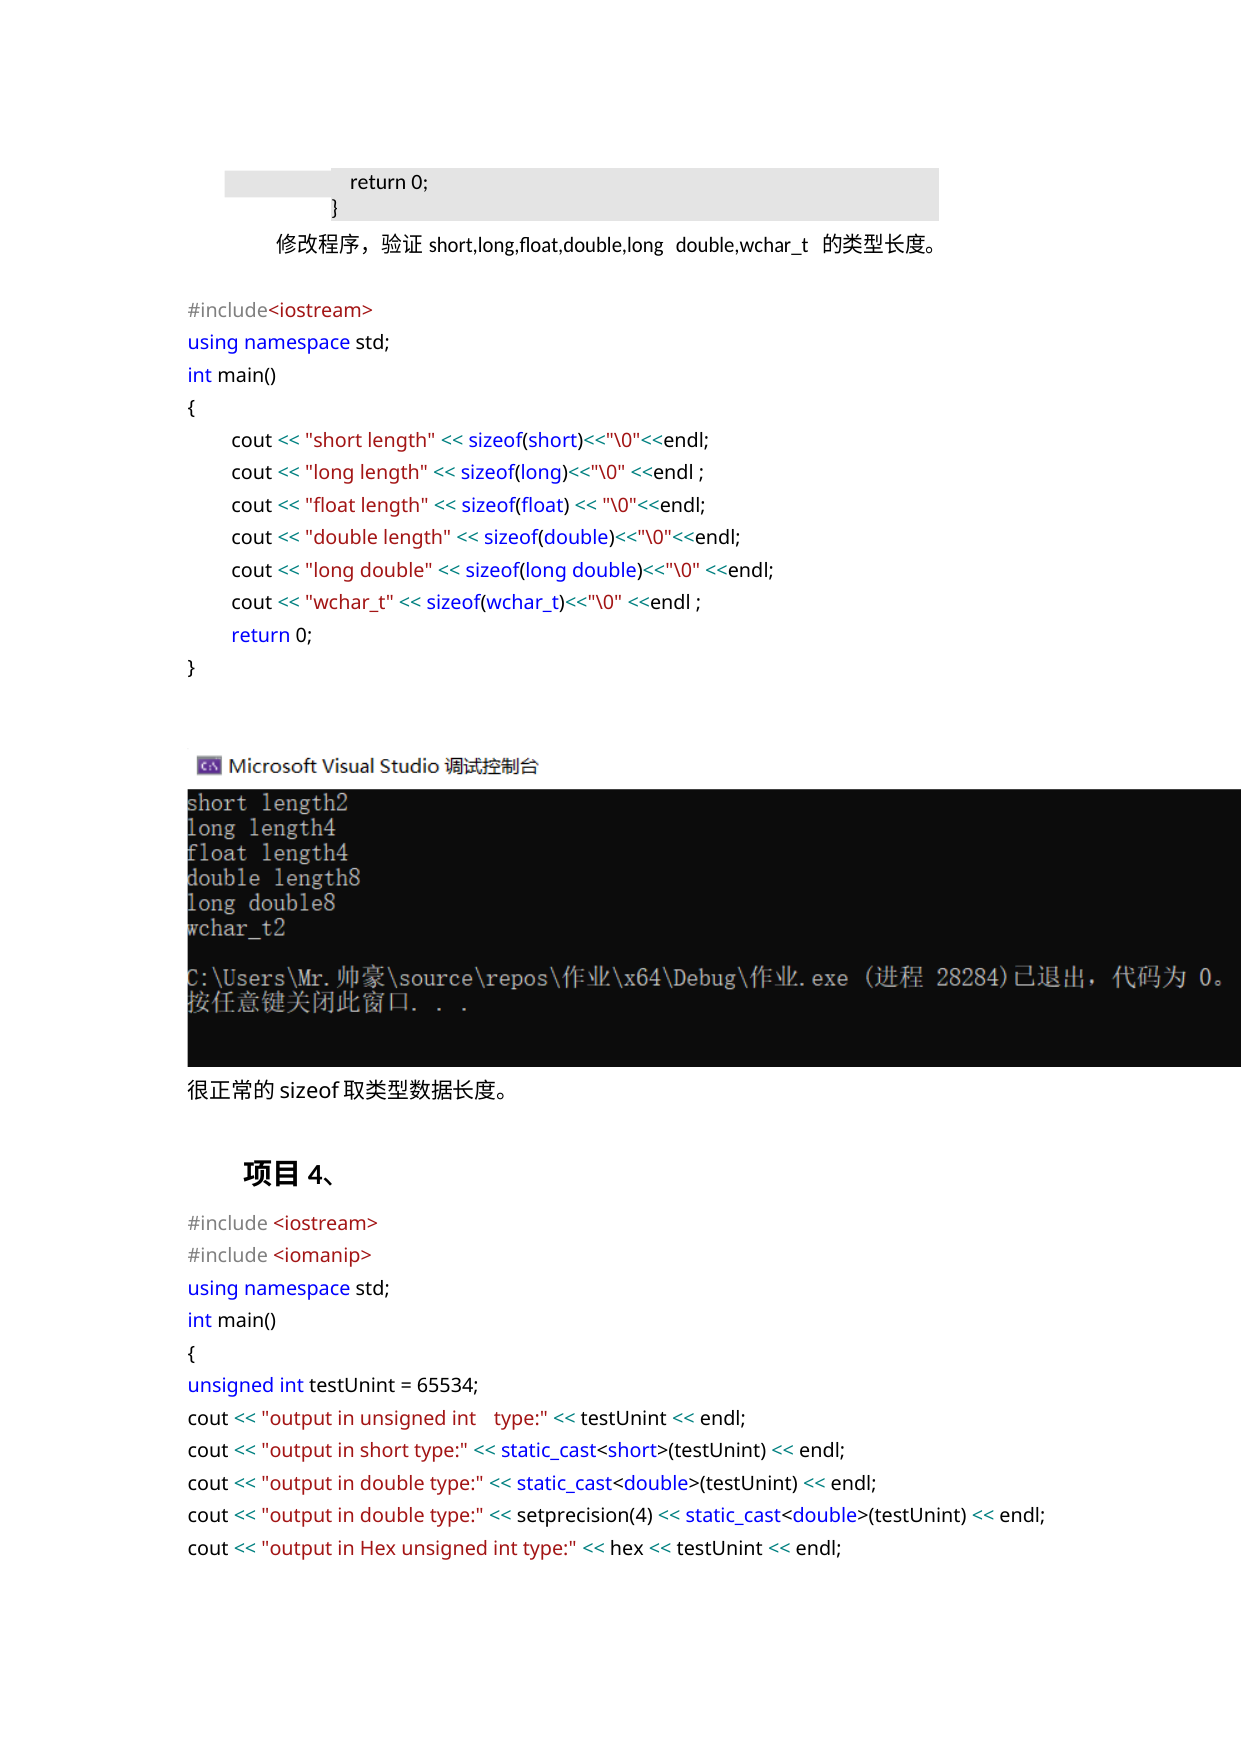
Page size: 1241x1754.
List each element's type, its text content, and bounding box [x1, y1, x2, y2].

text cout << "output in short type:" << static_cast<short>(testUnint) << endl; [187, 1434, 1053, 1466]
text unsigned int testUnint = 65534; [187, 1369, 1053, 1401]
text { [187, 391, 1053, 423]
text #include <iomanip> [187, 1239, 1053, 1271]
text cout << "short length" << sizeof(short)<<"\0"<<endl; [187, 423, 1053, 456]
text cout << "long double" << sizeof(long double)<<"\0" <<endl; [187, 553, 1053, 586]
text cout << "float length" << sizeof(float) << "\0"<<endl; [187, 488, 1053, 521]
picture [187, 748, 1241, 1067]
text return 0; [187, 618, 1053, 651]
text cout << "output in double type:" << setprecision(4) << static_cast<double>(testUnint) << endl; [187, 1499, 1053, 1531]
text 修改程序，验证 short,long,float,double,long double,wchar_t 的类型长度。 [276, 227, 1053, 259]
text cout << "output in Hex unsigned int type:" << hex << testUnint << endl; [187, 1531, 1053, 1564]
text #include <iostream> [187, 1206, 1053, 1239]
text int main() [187, 1304, 1053, 1336]
text 很正常的sizeof取类型数据长度。 [187, 1073, 1053, 1106]
text using namespace std; [187, 1271, 1053, 1304]
text cout << "output in unsigned int type:" << testUnint << endl; [187, 1401, 1053, 1434]
text cout << "double length" << sizeof(double)<<"\0"<<endl; [187, 521, 1053, 553]
text 项目4、 [243, 1139, 1053, 1204]
text using namespace std; [187, 326, 1053, 358]
text cout << "output in double type:" << static_cast<double>(testUnint) << endl; [187, 1466, 1053, 1499]
text cout << "long length" << sizeof(long)<<"\0" <<endl ; [187, 456, 1053, 488]
text } [187, 651, 1053, 683]
text cout << "wchar_t" << sizeof(wchar_t)<<"\0" <<endl ; [187, 586, 1053, 618]
text { [187, 1336, 1053, 1369]
text #include<iostream> [187, 293, 1053, 326]
text int main() [187, 358, 1053, 391]
